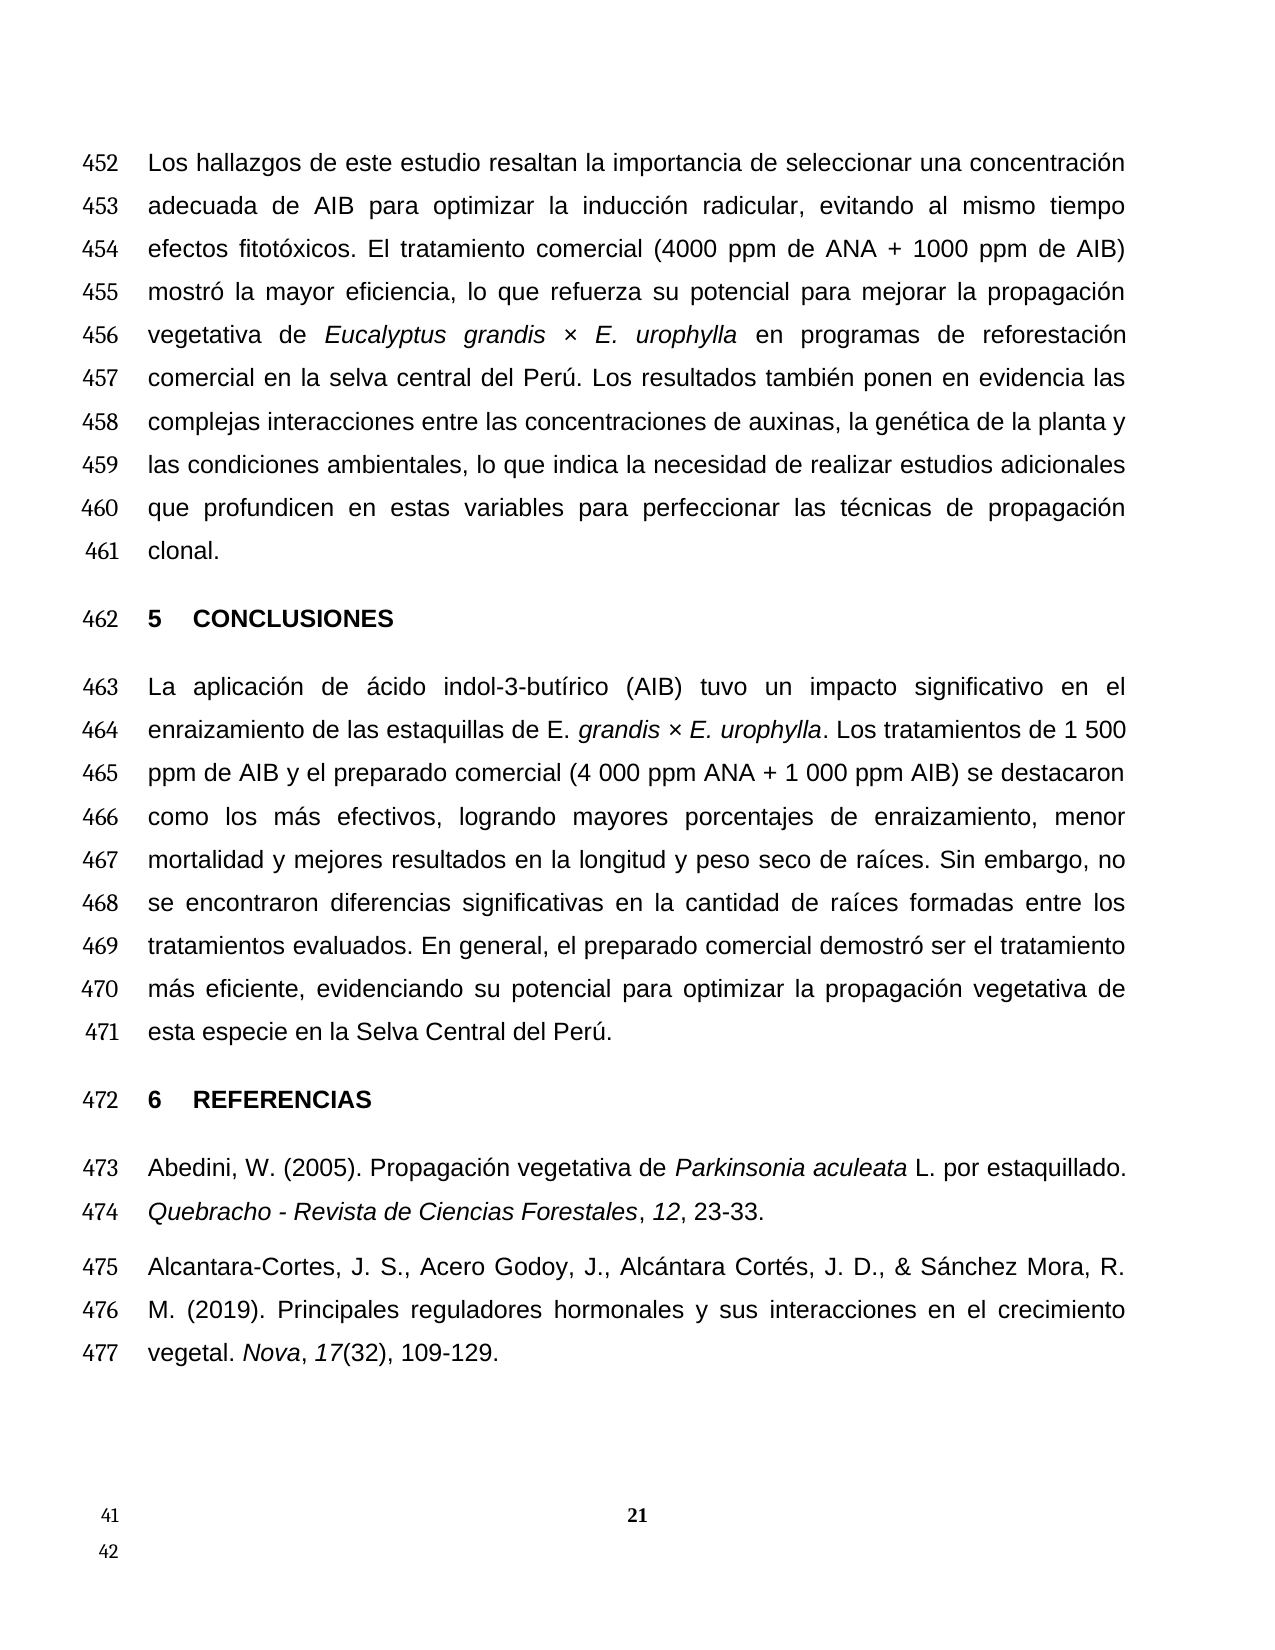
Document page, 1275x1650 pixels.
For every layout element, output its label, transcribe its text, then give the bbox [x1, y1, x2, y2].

subtitle REFERENCIAS [148, 1085, 1127, 1114]
subtitle CONCLUSIONES [148, 604, 1127, 633]
text Abedini, W. (2005). Propagación vegetativa de Parkinsonia aculeata L. por estaquillado. Quebracho - Revista de Ciencias Forestales, 12, 23-33. [148, 1153, 1127, 1225]
text Los hallazgos de este estudio resaltan la importancia de seleccionar una concentración adecuada de AIB para optimizar la inducción radicular, evitando al mismo tiempo efectos fitotóxicos. El tratamiento comercial (4000 ppm de ANA + 1000 ppm de AIB) mostró la mayor eficiencia, lo que refuerza su potencial para mejorar la propagación vegetativa de Eucalyptus grandis × E. urophylla en programas de reforestación comercial en la selva central del Perú. Los resultados también ponen en evidencia las complejas interacciones entre las concentraciones de auxinas, la genética de la planta y las condiciones ambientales, lo que indica la necesidad de realizar estudios adicionales que profundicen en estas variables para perfeccionar las técnicas de propagación clonal. [148, 148, 1127, 564]
text La aplicación de ácido indol-3-butírico (AIB) tuvo un impacto significativo en el enraizamiento de las estaquillas de E. grandis × E. urophylla. Los tratamientos de 1 500 ppm de AIB y el preparado comercial (4 000 ppm ANA + 1 000 ppm AIB) se destacaron como los más efectivos, logrando mayores porcentajes de enraizamiento, menor mortalidad y mejores resultados en la longitud y peso seco de raíces. Sin embargo, no se encontraron diferencias significativas en la cantidad de raíces formadas entre los tratamientos evaluados. En general, el preparado comercial demostró ser el tratamiento más eficiente, evidenciando su potencial para optimizar la propagación vegetativa de esta especie en la Selva Central del Perú. [148, 672, 1127, 1046]
text Alcantara-Cortes, J. S., Acero Godoy, J., Alcántara Cortés, J. D., & Sánchez Mora, R. M. (2019). Principales reguladores hormonales y sus interacciones en el crecimiento vegetal. Nova, 17(32), 109-129. [148, 1252, 1127, 1367]
